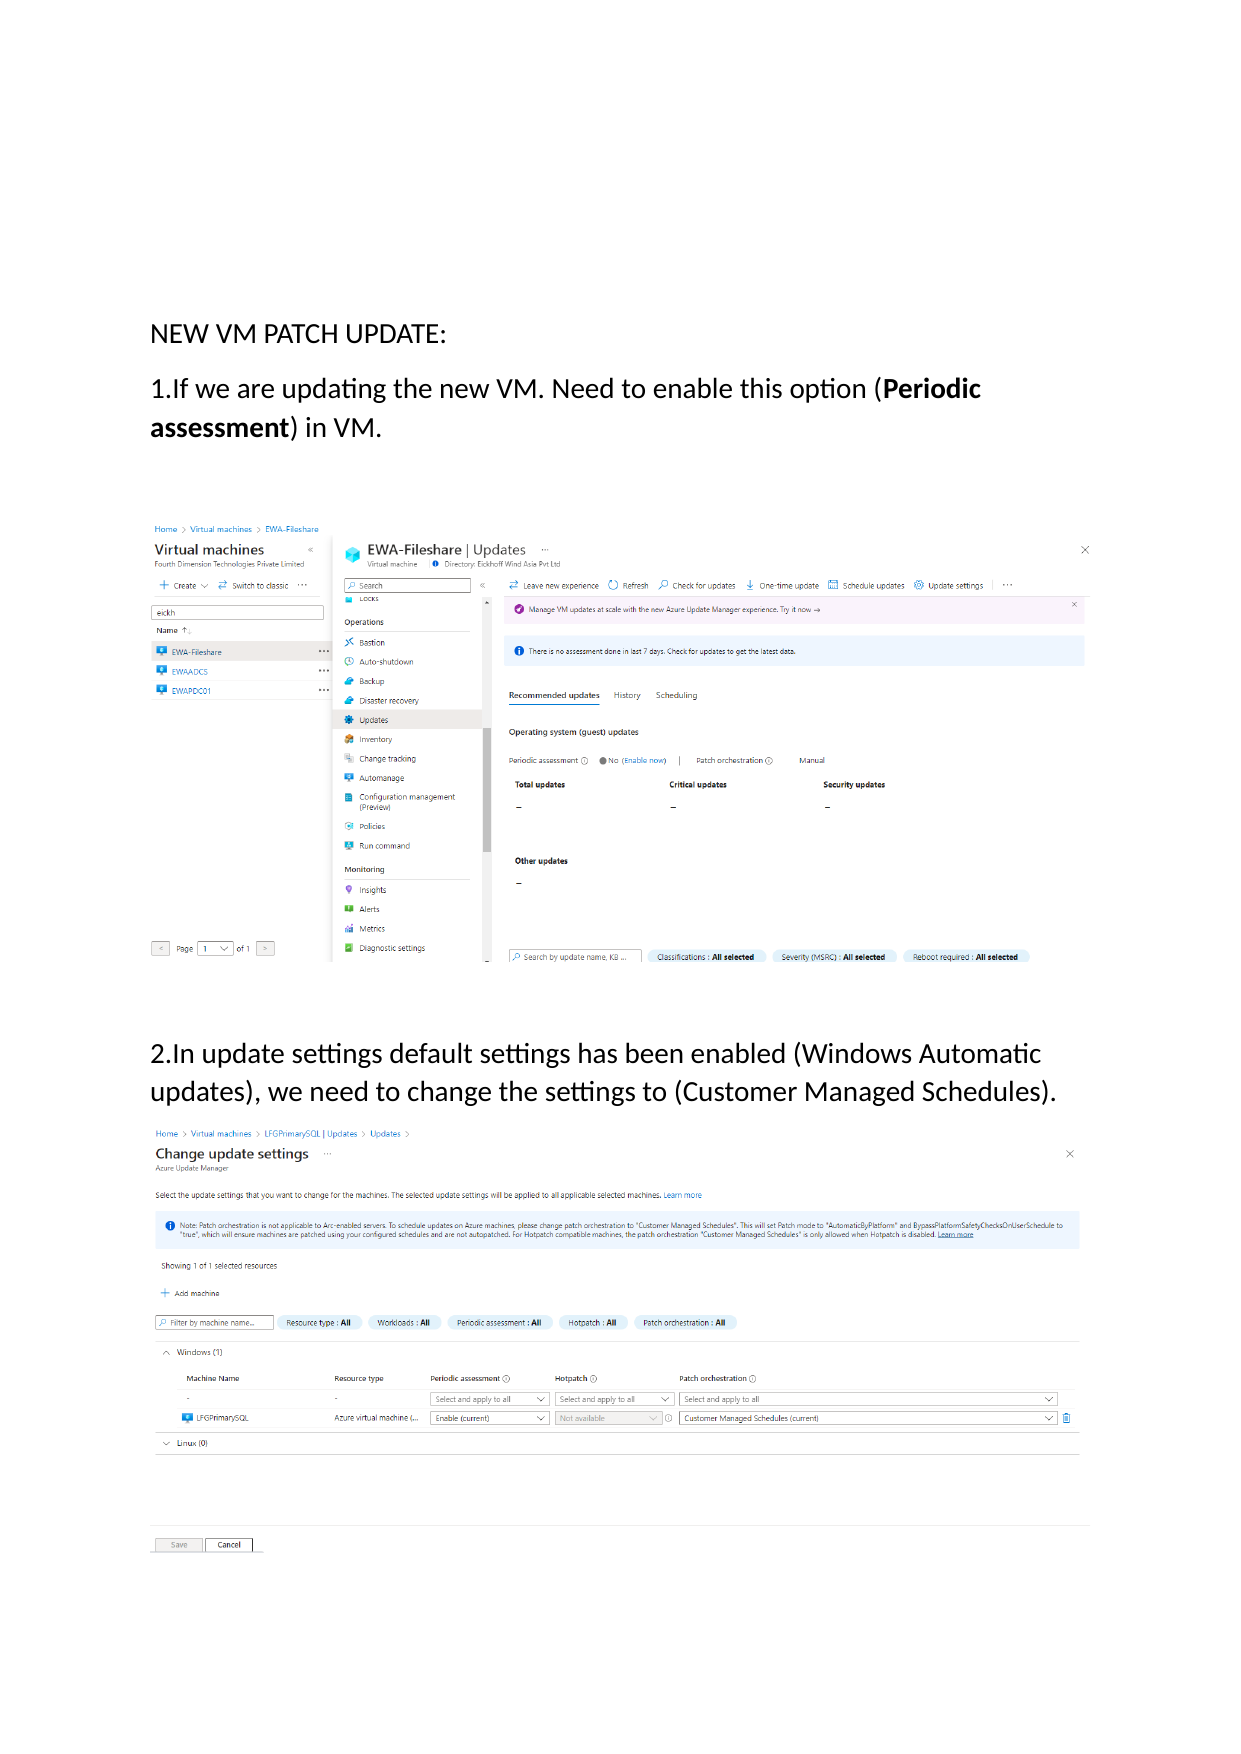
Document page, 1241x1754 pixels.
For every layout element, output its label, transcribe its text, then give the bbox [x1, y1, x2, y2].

text 2.In update settings default settings has been enabled (Windows Automatic updates), we need to change the settings to (Customer Managed Schedules). [150, 1035, 1090, 1109]
picture [150, 1128, 1091, 1553]
text NEW VM PATCH UPDATE: [150, 315, 1090, 351]
text 1.If we are updating the new VM. Need to enable this option (Periodic assessment) in VM. [150, 370, 1090, 444]
picture [150, 519, 1091, 962]
